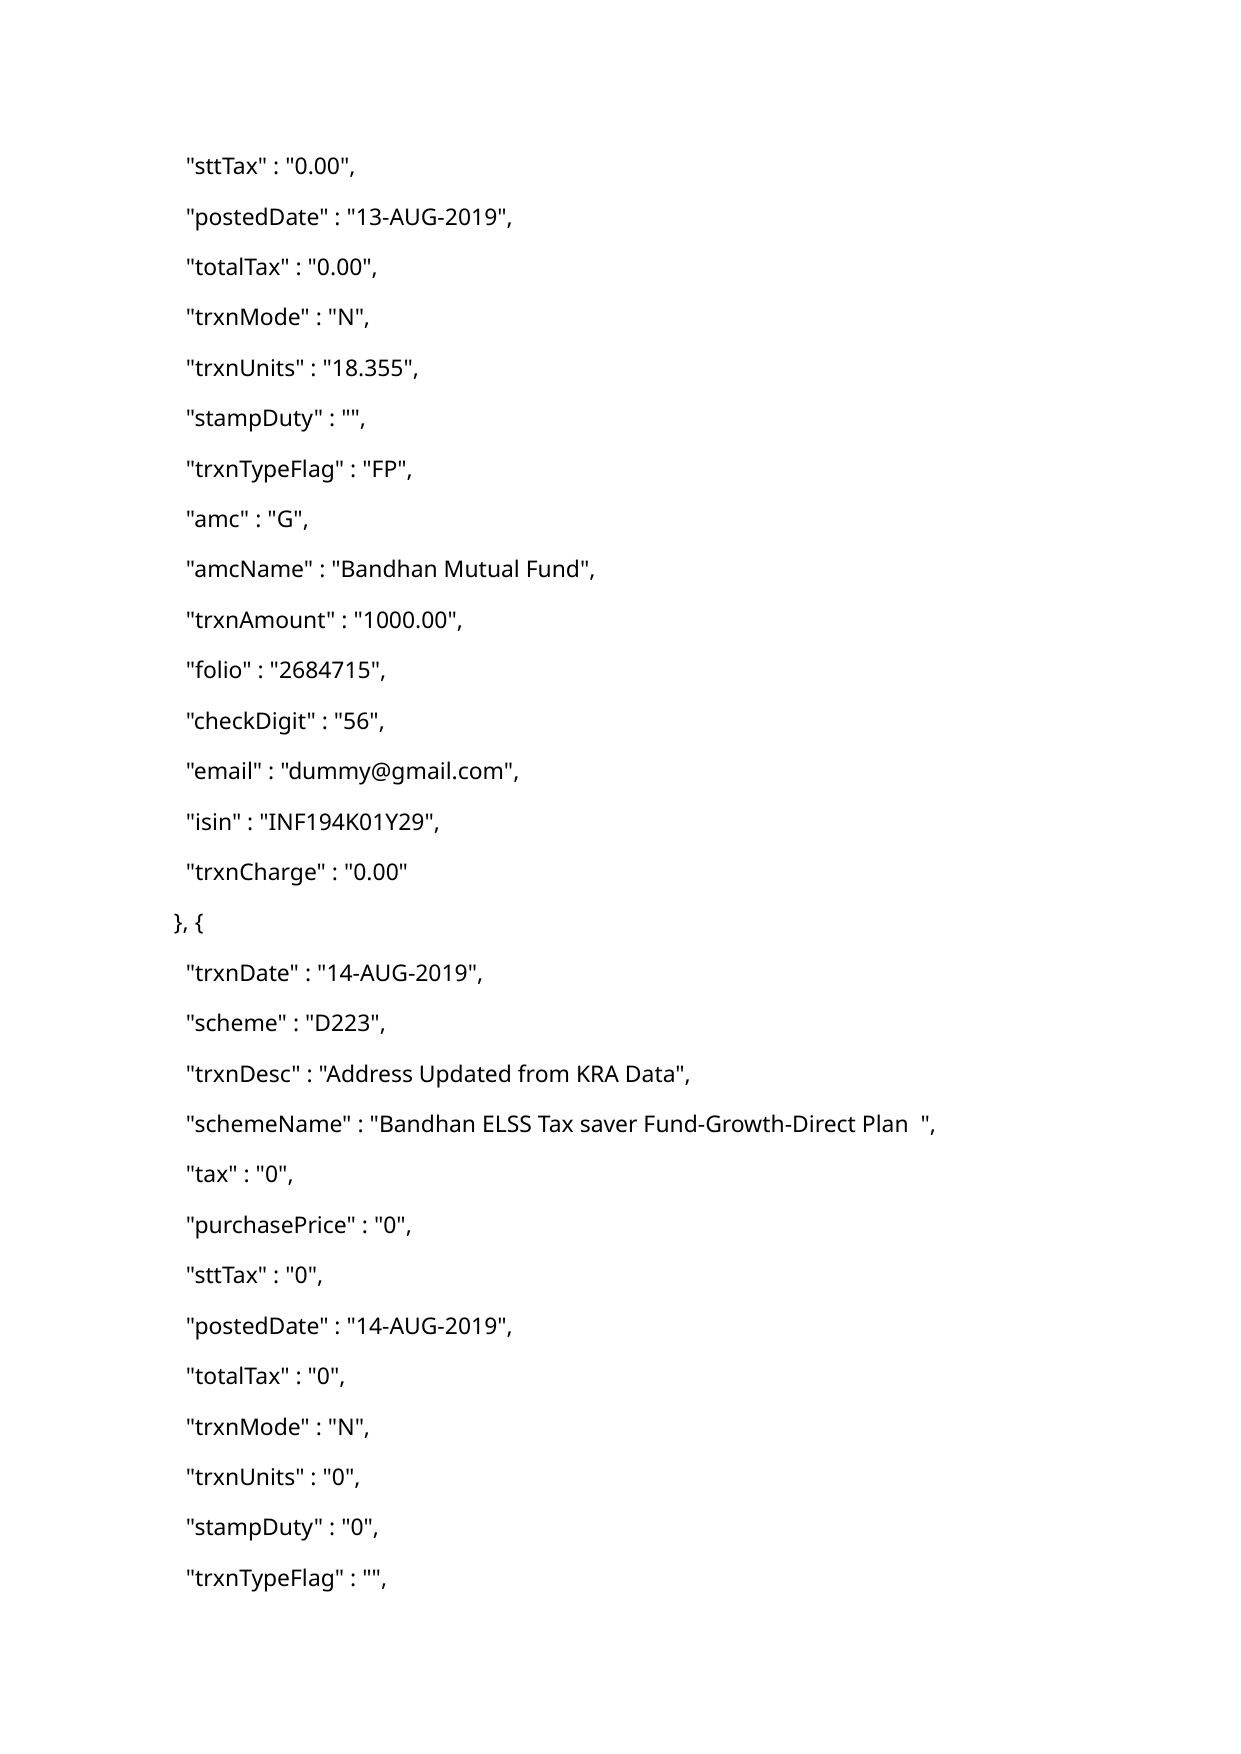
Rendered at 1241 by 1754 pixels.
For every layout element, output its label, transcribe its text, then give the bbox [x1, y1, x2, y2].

text "stampDuty" : "0", [150, 1511, 1090, 1542]
text "trxnUnits" : "18.355", [150, 352, 1090, 383]
text "email" : "dummy@gmail.com", [150, 755, 1090, 786]
text "trxnTypeFlag" : "FP", [150, 452, 1090, 484]
text "trxnMode" : "N", [150, 1410, 1090, 1442]
text "trxnTypeFlag" : "", [150, 1562, 1090, 1593]
text "amcName" : "Bandhan Mutual Fund", [150, 553, 1090, 584]
text "postedDate" : "14-AUG-2019", [150, 1309, 1090, 1341]
text "purchasePrice" : "0", [150, 1209, 1090, 1240]
text "scheme" : "D223", [150, 1007, 1090, 1038]
text "stampDuty" : "", [150, 402, 1090, 433]
text "totalTax" : "0", [150, 1360, 1090, 1391]
text "totalTax" : "0.00", [150, 251, 1090, 282]
text "amc" : "G", [150, 503, 1090, 534]
text "trxnMode" : "N", [150, 301, 1090, 332]
text "trxnCharge" : "0.00" [150, 856, 1090, 887]
text "isin" : "INF194K01Y29", [150, 805, 1090, 837]
text "trxnUnits" : "0", [150, 1461, 1090, 1492]
text }, { [150, 906, 1090, 937]
text "trxnAmount" : "1000.00", [150, 604, 1090, 635]
text "trxnDesc" : "Address Updated from KRA Data", [150, 1057, 1090, 1089]
text "trxnDate" : "14-AUG-2019", [150, 957, 1090, 988]
text "sttTax" : "0.00", [150, 150, 1090, 181]
text "schemeName" : "Bandhan ELSS Tax saver Fund-Growth-Direct Plan ", [150, 1108, 1090, 1139]
text "tax" : "0", [150, 1158, 1090, 1189]
text "folio" : "2684715", [150, 654, 1090, 685]
text "postedDate" : "13-AUG-2019", [150, 200, 1090, 232]
text "sttTax" : "0", [150, 1259, 1090, 1290]
text "checkDigit" : "56", [150, 704, 1090, 736]
